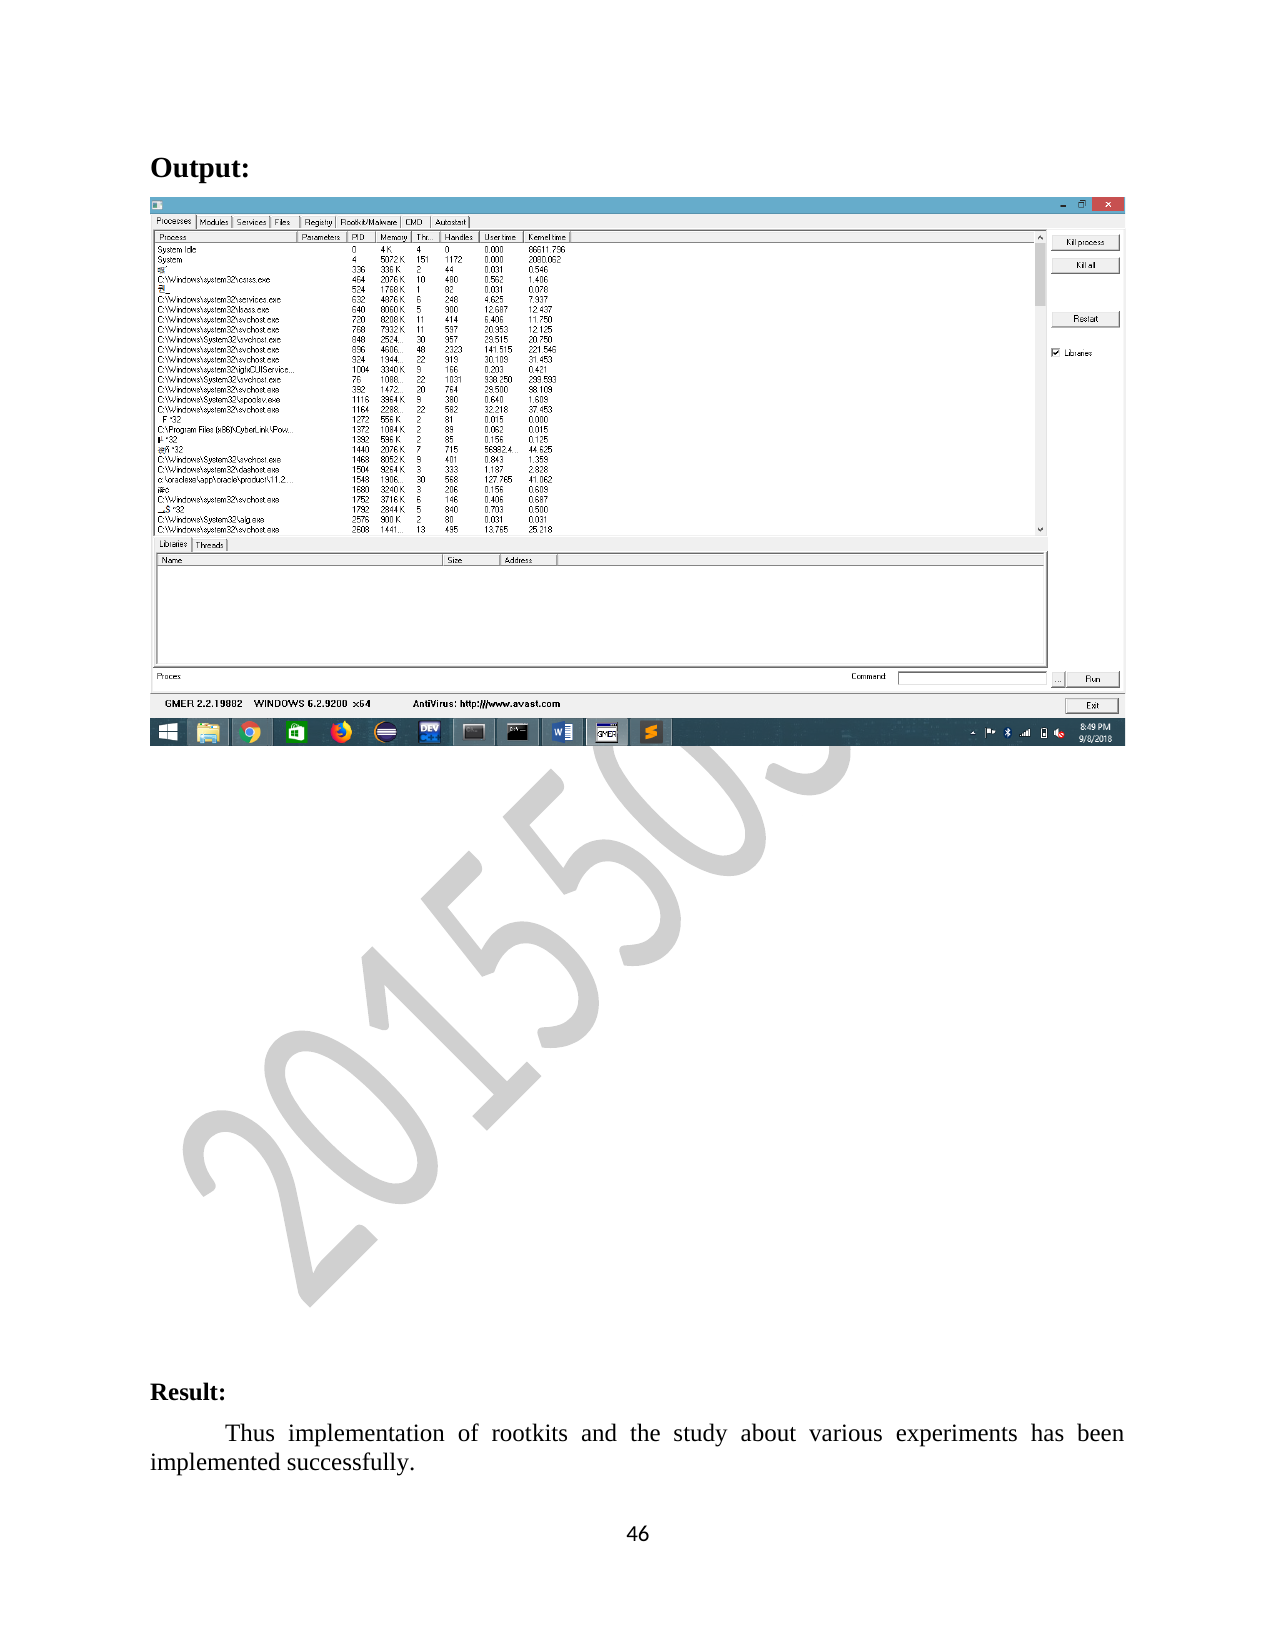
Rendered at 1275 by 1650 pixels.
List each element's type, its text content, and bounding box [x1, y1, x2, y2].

text Result: [150, 1377, 1125, 1406]
text Output: [150, 150, 1125, 183]
picture [150, 197, 1125, 746]
text Thus implementation of rootkits and the study about various experiments has been implemented successfully. [150, 1418, 1125, 1476]
